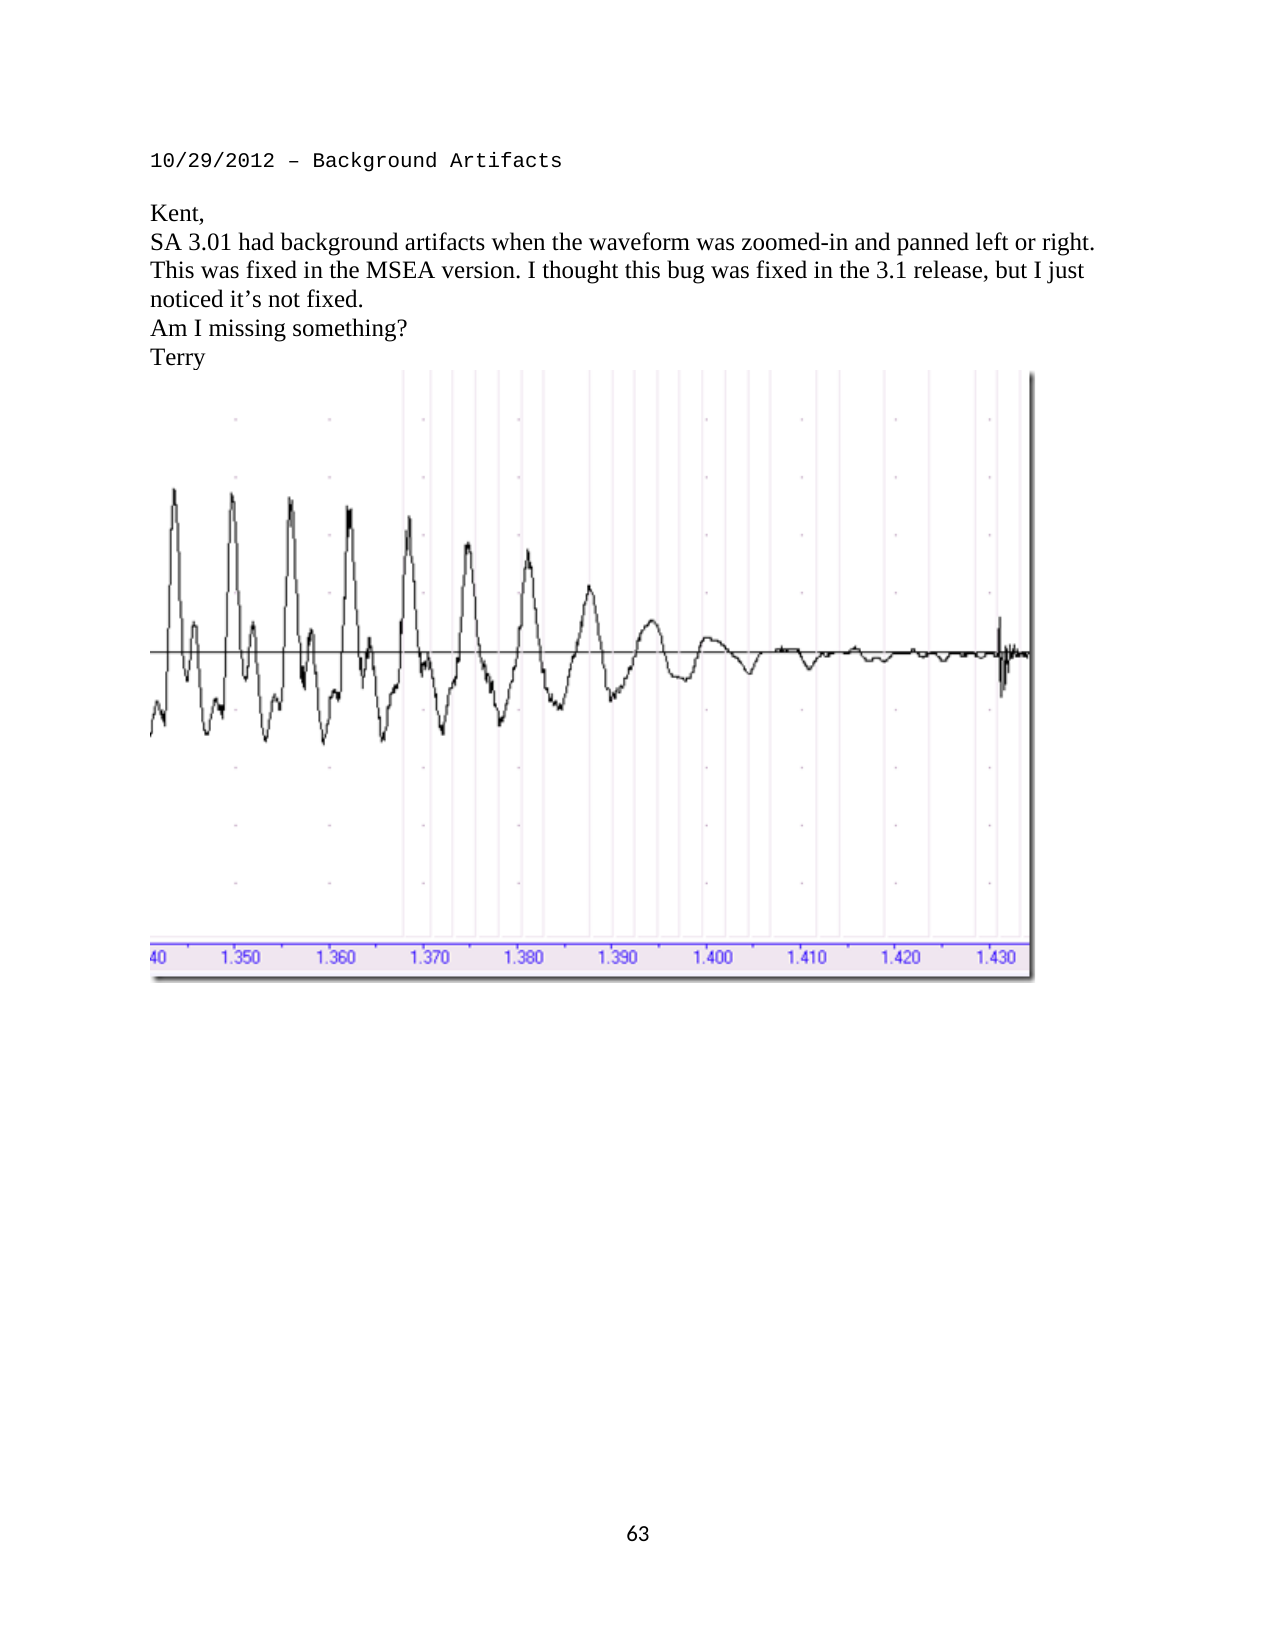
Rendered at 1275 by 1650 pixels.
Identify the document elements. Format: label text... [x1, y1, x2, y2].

text Terry [150, 342, 1125, 371]
text Kent, [150, 198, 1125, 227]
text 10/29/2012 – Background Artifacts [150, 150, 1125, 174]
picture [150, 370, 1036, 983]
text SA 3.01 had background artifacts when the waveform was zoomed-in and panned left or right. [150, 227, 1125, 256]
text Am I missing something? [150, 313, 1125, 342]
text This was fixed in the MSEA version. I thought this bug was fixed in the 3.1 release, but I just noticed it’s not fixed. [150, 256, 1125, 313]
